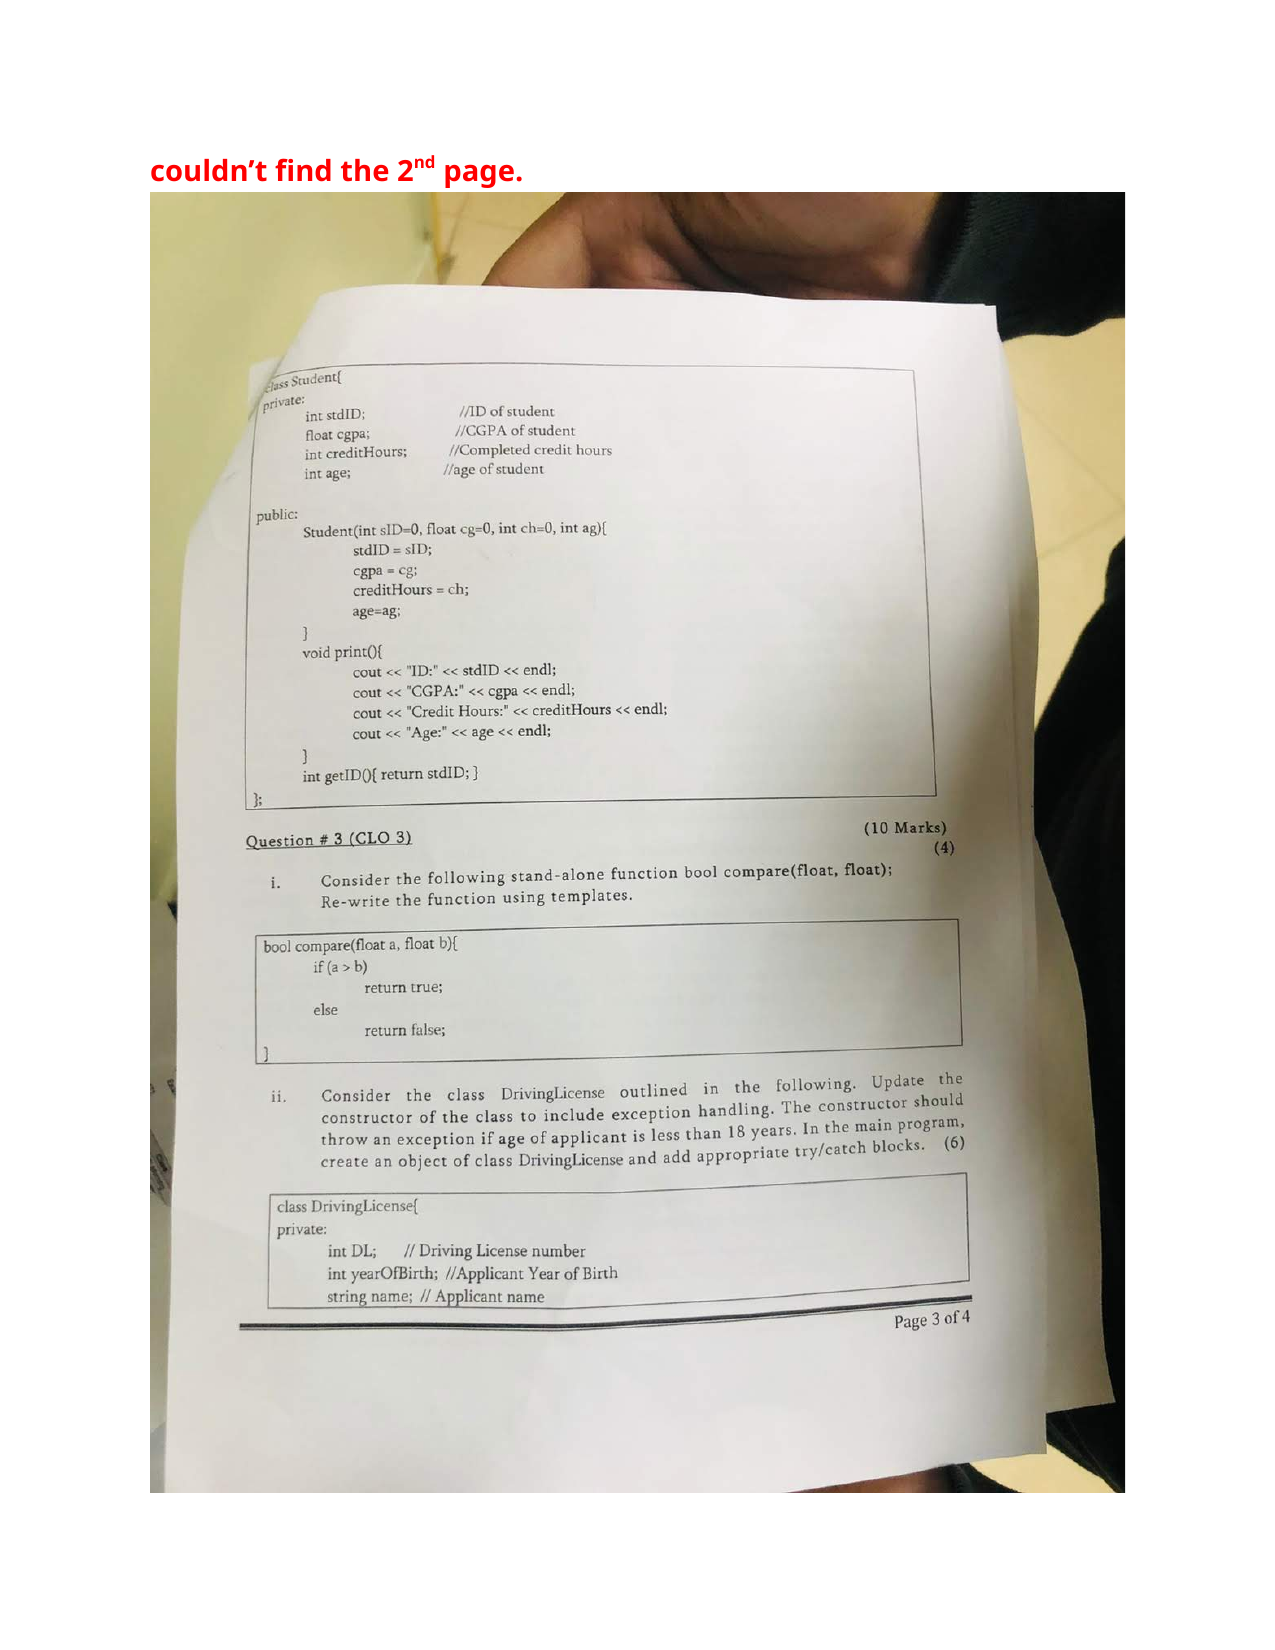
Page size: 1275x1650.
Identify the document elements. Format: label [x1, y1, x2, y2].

picture [150, 192, 1125, 1493]
text [150, 150, 1125, 192]
